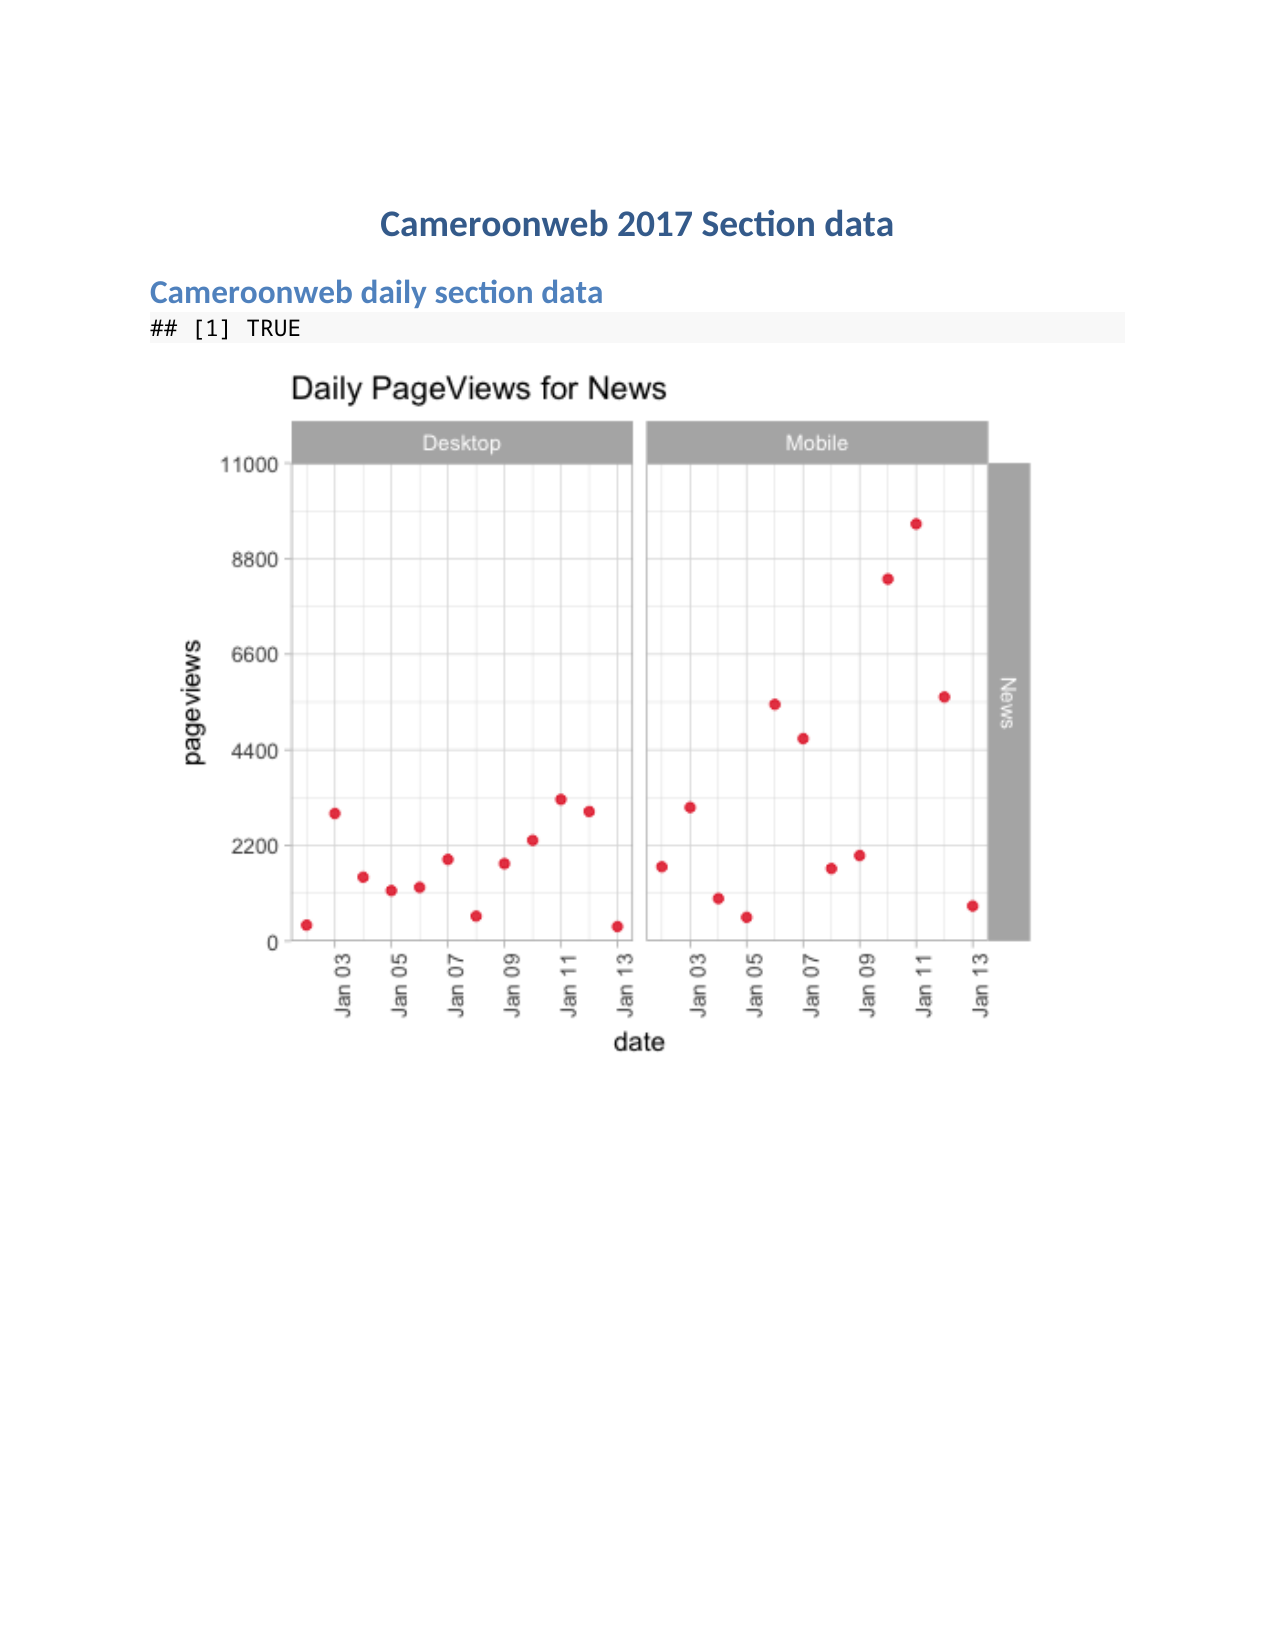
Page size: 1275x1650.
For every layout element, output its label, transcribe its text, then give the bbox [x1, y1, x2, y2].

picture [168, 363, 1044, 1064]
text ## [1] TRUE [150, 312, 1125, 343]
subtitle Cameroonweb daily section data [150, 271, 1125, 312]
title Cameroonweb 2017 Section data [150, 200, 1125, 246]
